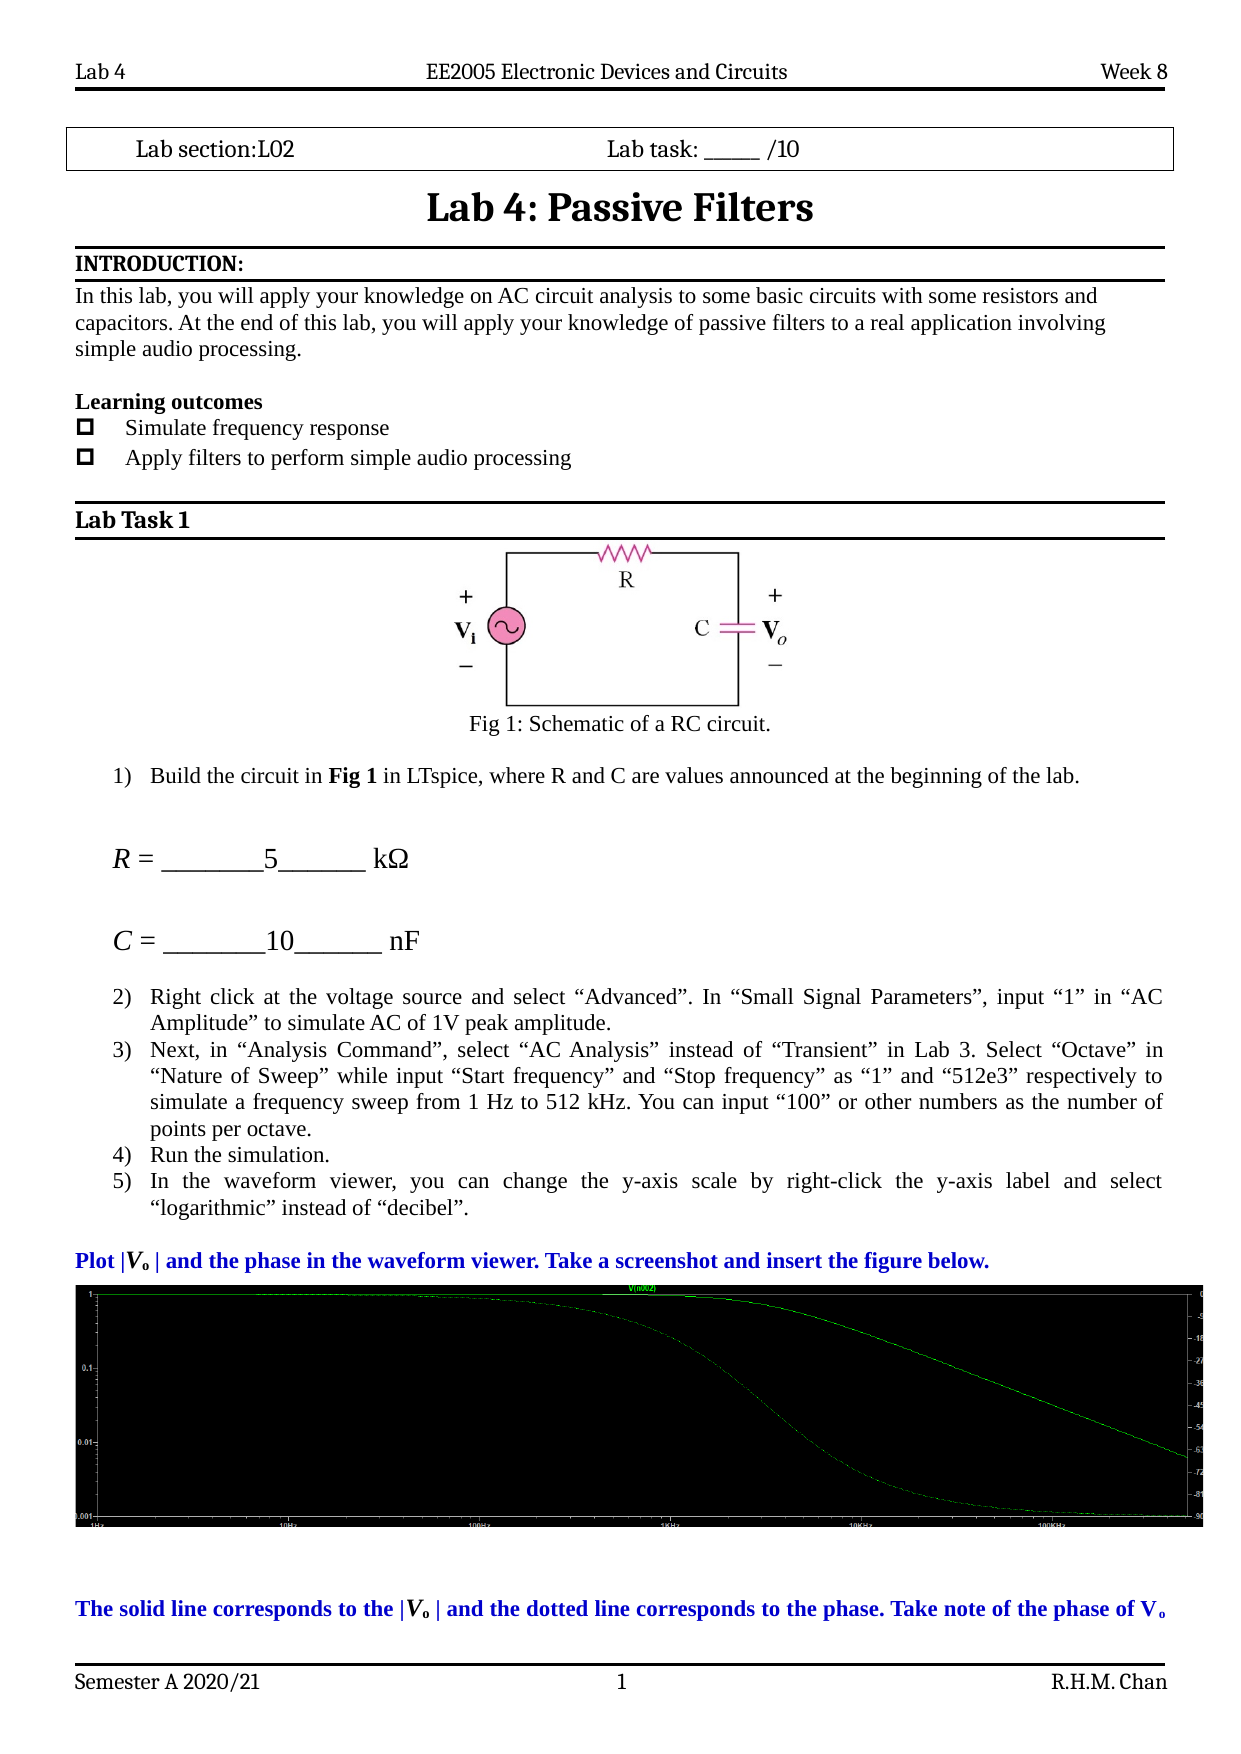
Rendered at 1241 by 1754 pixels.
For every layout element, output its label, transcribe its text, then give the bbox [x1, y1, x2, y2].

text INTRODUCTION: [75, 249, 1165, 279]
picture [446, 540, 795, 710]
text Lab Task 1 [75, 504, 1165, 537]
list Simulate frequency response [75, 414, 1165, 441]
list In the waveform viewer, you can change the y-axis scale by right-click the y-axis label and select “logarithmic” instead of “decibel”. [112, 1167, 1165, 1220]
list Apply filters to perform simple audio processing [75, 444, 1165, 471]
list Build the circuit in Fig 1 in LTspice, where R and C are values announced at the beginning of the lab. [112, 763, 1165, 789]
list Next, in “Analysis Command”, select “AC Analysis” instead of “Transient” in Lab 3. Select “Octave” in “Nature of Sweep” while input “Start frequency” and “Stop frequency” as “1” and “512e3” respectively to simulate a frequency sweep from 1 Hz to 512 kHz. You can input “100” or other numbers as the number of points per octave. [112, 1036, 1165, 1141]
text Fig 1: Schematic of a RC circuit. [75, 710, 1165, 736]
text Lab 4: Passive Filters [75, 171, 1165, 246]
text Learning outcomes [75, 388, 1165, 414]
text C = _______10______ nF [112, 923, 1165, 957]
list Run the simulation. [112, 1141, 1165, 1167]
text In this lab, you will apply your knowledge on AC circuit analysis to some basic circuits with some resistors and capacitors. At the end of this lab, you will apply your knowledge of passive filters to a real application involving simple audio processing. [75, 282, 1165, 362]
text R = _______5______ kΩ [112, 842, 1165, 875]
picture [75, 1285, 1203, 1526]
text Plot |Vo | and the phase in the waveform viewer. Take a screenshot and insert the figure below. [75, 1245, 1165, 1274]
text Lab section:L02 Lab task: ______ /10 [67, 128, 1173, 170]
list Right click at the voltage source and select “Advanced”. In “Small Signal Parameters”, input “1” in “AC Amplitude” to simulate AC of 1V peak amplitude. [112, 983, 1165, 1036]
